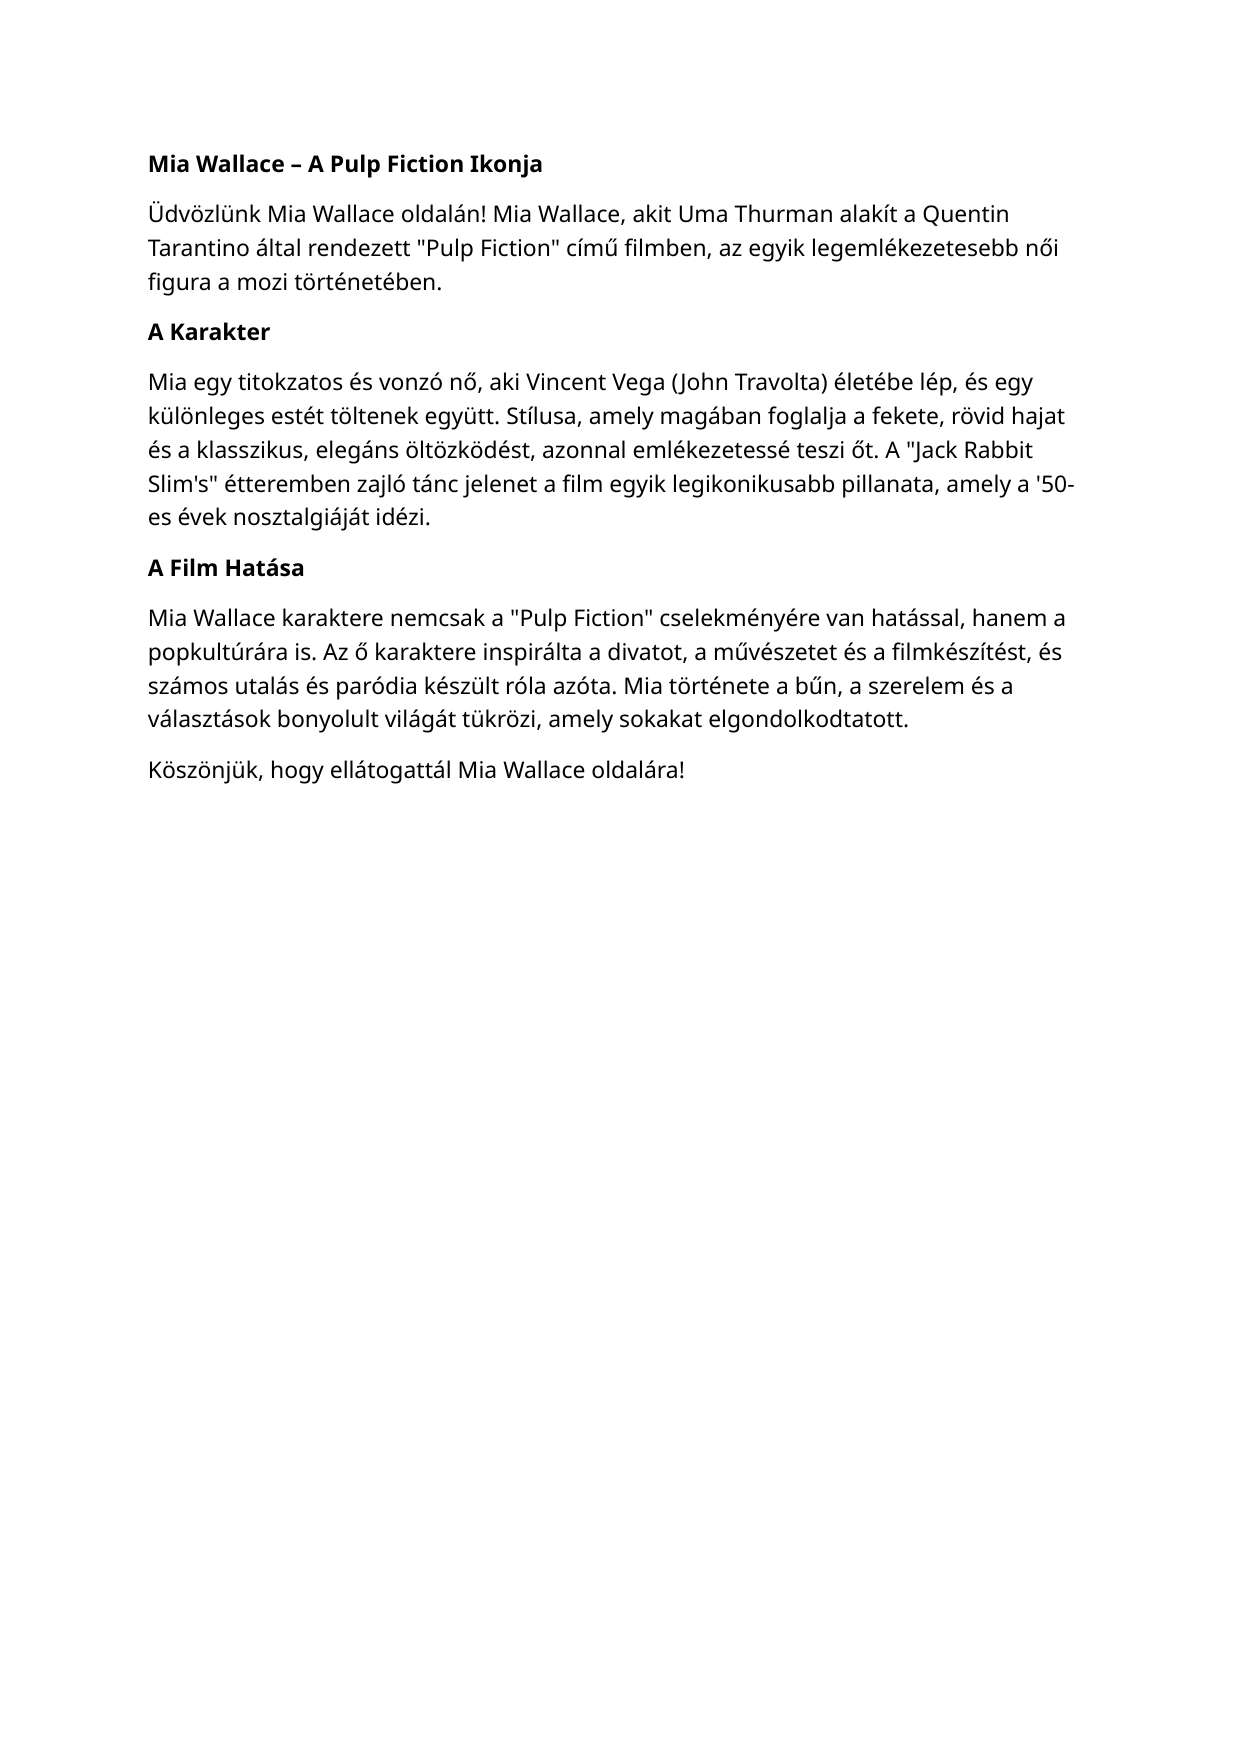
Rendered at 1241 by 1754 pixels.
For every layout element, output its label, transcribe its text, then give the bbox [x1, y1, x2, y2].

text Mia egy titokzatos és vonzó nő, aki Vincent Vega (John Travolta) életébe lép, és egy különleges estét töltenek együtt. Stílusa, amely magában foglalja a fekete, rövid hajat és a klasszikus, elegáns öltözködést, azonnal emlékezetessé teszi őt. A "Jack Rabbit Slim's" étteremben zajló tánc jelenet a film egyik legikonikusabb pillanata, amely a '50-es évek nosztalgiáját idézi. [148, 366, 1093, 533]
text Mia Wallace karaktere nemcsak a "Pulp Fiction" cselekményére van hatással, hanem a popkultúrára is. Az ő karaktere inspirálta a divatot, a művészetet és a filmkészítést, és számos utalás és paródia készült róla azóta. Mia története a bűn, a szerelem és a választások bonyolult világát tükrözi, amely sokakat elgondolkodtatott. [148, 602, 1093, 735]
text A Film Hatása [148, 552, 1093, 583]
text Köszönjük, hogy ellátogattál Mia Wallace oldalára! [148, 754, 1093, 785]
text Üdvözlünk Mia Wallace oldalán! Mia Wallace, akit Uma Thurman alakít a Quentin Tarantino által rendezett "Pulp Fiction" című filmben, az egyik legemlékezetesebb női figura a mozi történetében. [148, 198, 1093, 297]
text A Karakter [148, 316, 1093, 347]
text Mia Wallace – A Pulp Fiction Ikonja [148, 148, 1093, 179]
